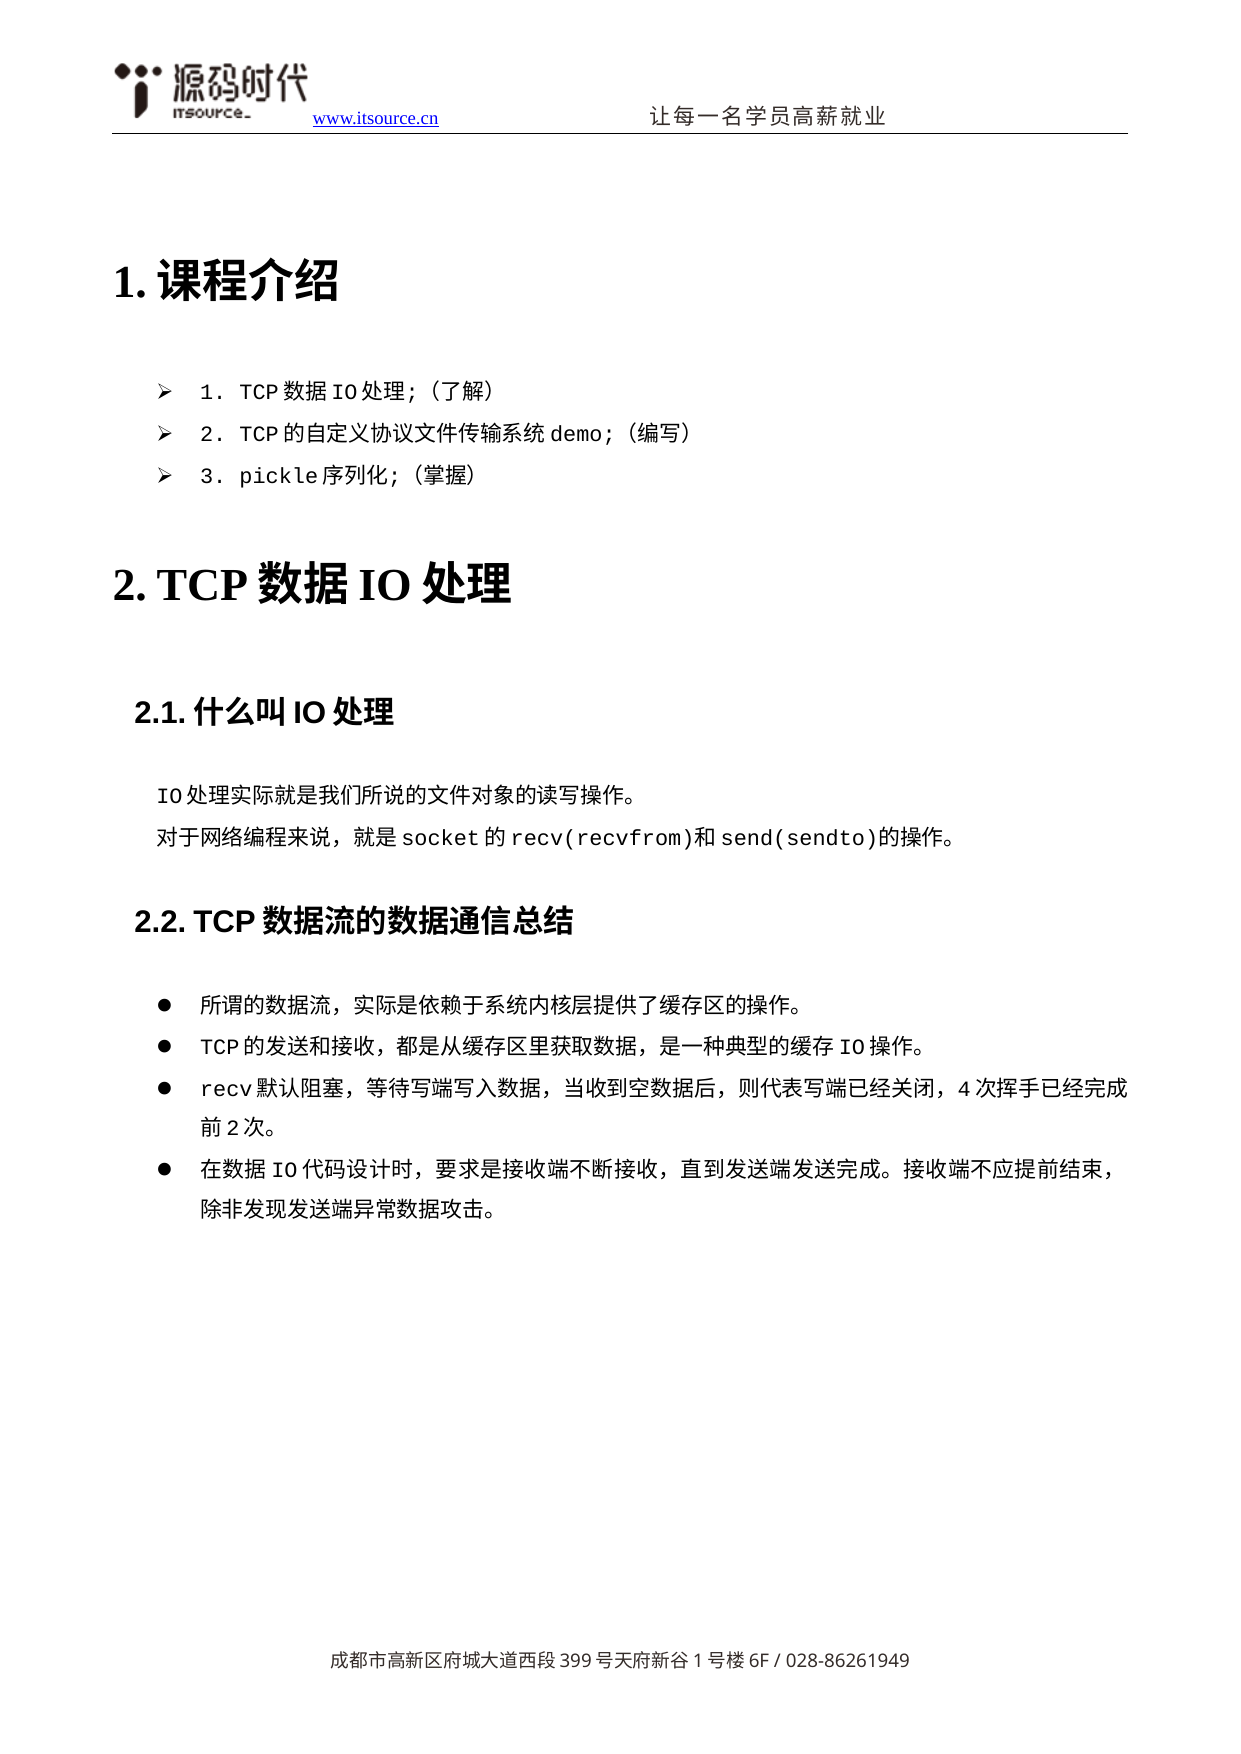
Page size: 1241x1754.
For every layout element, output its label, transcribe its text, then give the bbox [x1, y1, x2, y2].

list recv默认阻塞，等待写端写入数据，当收到空数据后，则代表写端已经关闭，4次挥手已经完成前2次。 [156, 1071, 1128, 1143]
text TCP数据IO处理 [112, 532, 1128, 629]
list 在数据IO代码设计时，要求是接收端不断接收，直到发送端发送完成。接收端不应提前结束，除非发现发送端异常数据攻击。 [156, 1152, 1128, 1224]
list TCP的发送和接收，都是从缓存区里获取数据，是一种典型的缓存IO操作。 [156, 1029, 1128, 1062]
text 对于网络编程来说，就是socket的recv(recvfrom)和send(sendto)的操作。 [112, 820, 1128, 853]
list 3. pickle序列化;（掌握） [156, 458, 1128, 490]
list 1. TCP数据IO处理;（了解） [156, 373, 1128, 406]
text TCP数据流的数据通信总结 [134, 886, 1106, 951]
picture [112, 59, 313, 125]
list 2. TCP的自定义协议文件传输系统demo;（编写） [156, 416, 1128, 448]
text 什么叫IO处理 [134, 677, 1106, 742]
text IO处理实际就是我们所说的文件对象的读写操作。 [112, 778, 1128, 811]
subtitle 课程介绍 [112, 228, 1128, 326]
list 所谓的数据流，实际是依赖于系统内核层提供了缓存区的操作。 [156, 987, 1128, 1020]
